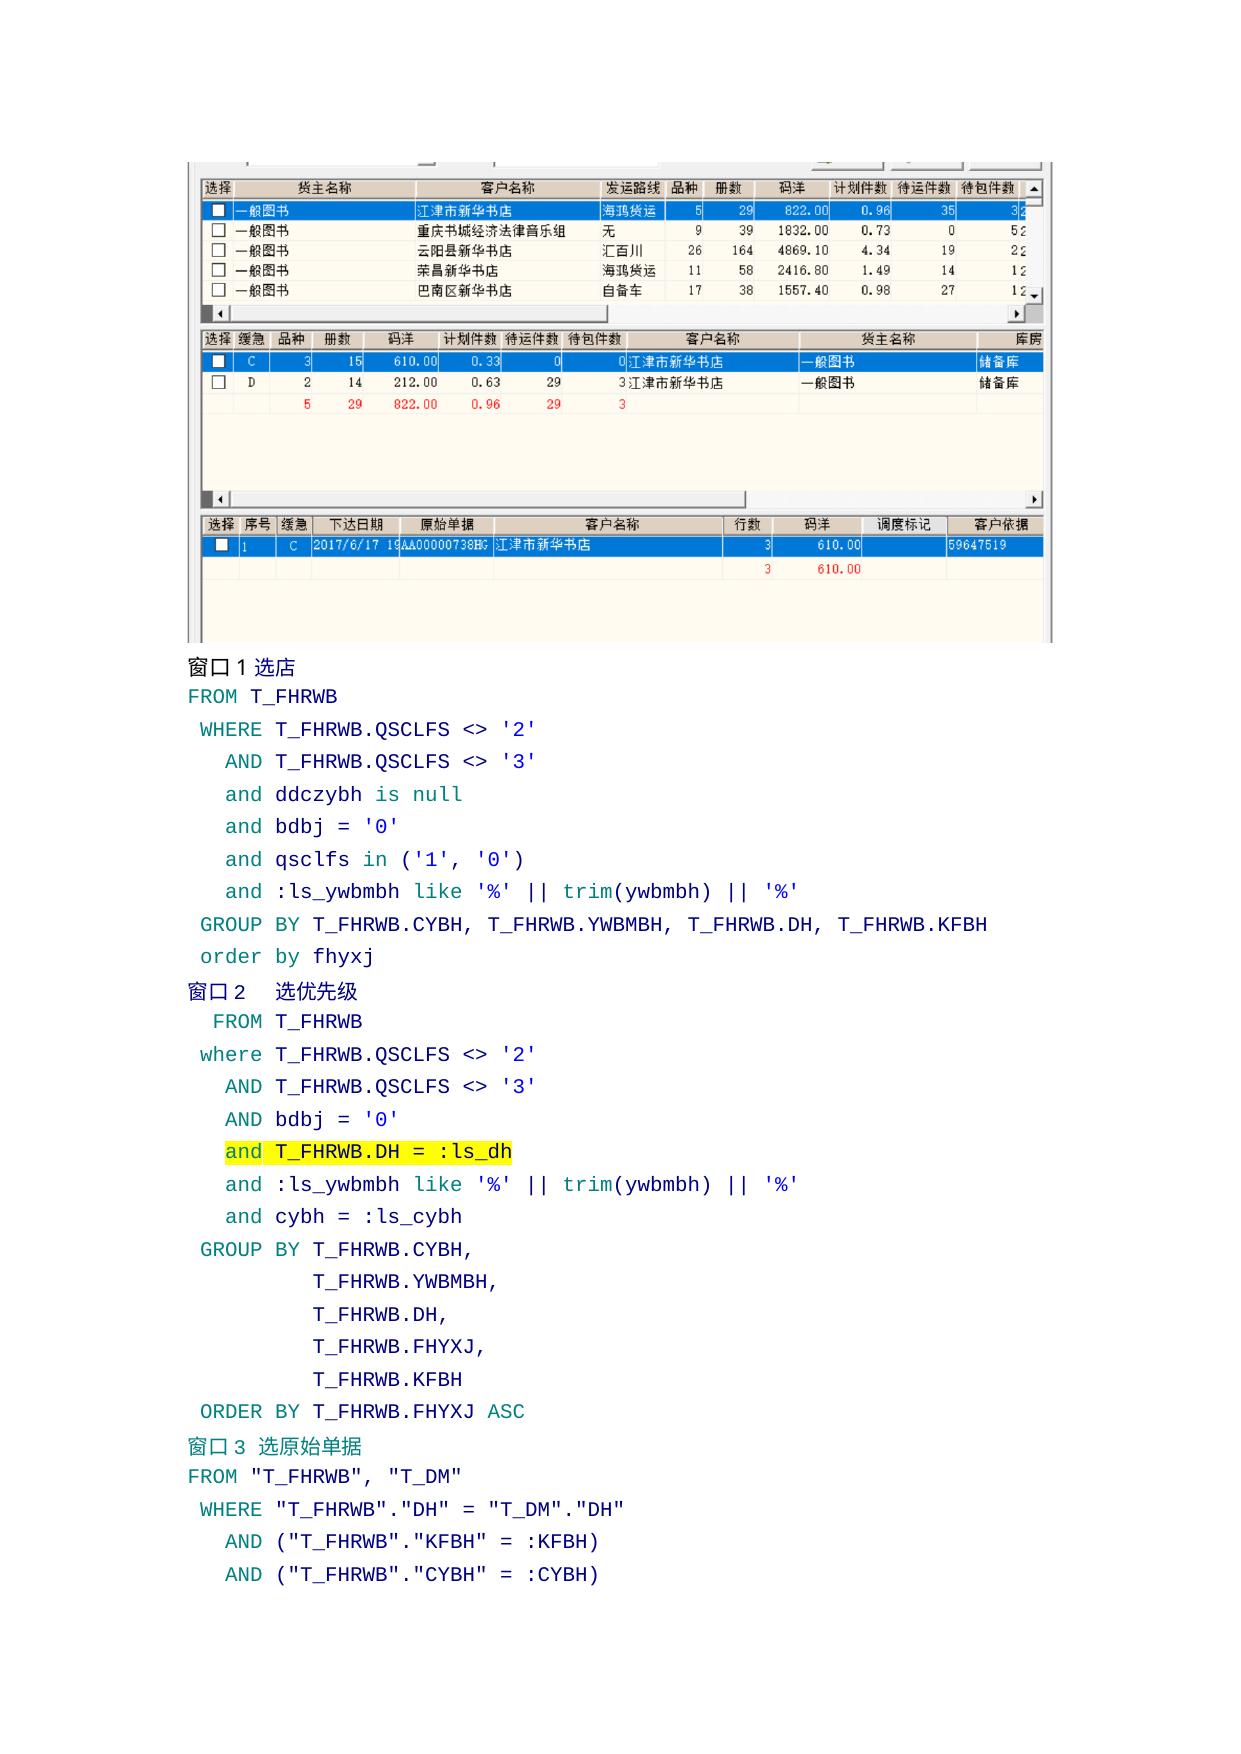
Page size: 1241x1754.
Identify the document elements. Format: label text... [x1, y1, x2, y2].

text GROUP BY T_FHRWB.CYBH, [187, 1234, 1053, 1267]
text 窗口2 选优先级 [187, 974, 1053, 1007]
text AND T_FHRWB.QSCLFS <> '3' [187, 1072, 1053, 1104]
text WHERE "T_FHRWB"."DH" = "T_DM"."DH" [187, 1494, 1053, 1527]
text ORDER BY T_FHRWB.FHYXJ ASC [187, 1397, 1053, 1429]
text FROM "T_FHRWB", "T_DM" [187, 1462, 1053, 1494]
text T_FHRWB.FHYXJ, [187, 1332, 1053, 1364]
text and qsclfs in ('1', '0') [187, 844, 1053, 877]
text where T_FHRWB.QSCLFS <> '2' [187, 1039, 1053, 1072]
text AND ("T_FHRWB"."CYBH" = :CYBH) [187, 1559, 1053, 1592]
text and :ls_ywbmbh like '%' || trim(ywbmbh) || '%' [187, 1169, 1053, 1202]
picture [187, 162, 1053, 643]
text order by fhyxj [187, 942, 1053, 974]
text 窗口1 选店 [187, 649, 1053, 682]
text AND bdbj = '0' [187, 1104, 1053, 1137]
text GROUP BY T_FHRWB.CYBH, T_FHRWB.YWBMBH, T_FHRWB.DH, T_FHRWB.KFBH [187, 909, 1053, 942]
text AND T_FHRWB.QSCLFS <> '3' [187, 747, 1053, 779]
text FROM T_FHRWB [187, 682, 1053, 714]
text and T_FHRWB.DH = :ls_dh [187, 1137, 1053, 1169]
text FROM T_FHRWB [187, 1007, 1053, 1039]
text and :ls_ywbmbh like '%' || trim(ywbmbh) || '%' [187, 877, 1053, 909]
text WHERE T_FHRWB.QSCLFS <> '2' [187, 714, 1053, 747]
text and ddczybh is null [187, 779, 1053, 812]
text 窗口3 选原始单据 [187, 1429, 1053, 1462]
text and cybh = :ls_cybh [187, 1202, 1053, 1234]
text T_FHRWB.DH, [187, 1299, 1053, 1332]
text and bdbj = '0' [187, 812, 1053, 844]
text AND ("T_FHRWB"."KFBH" = :KFBH) [187, 1527, 1053, 1559]
text T_FHRWB.KFBH [187, 1364, 1053, 1397]
text T_FHRWB.YWBMBH, [187, 1267, 1053, 1299]
